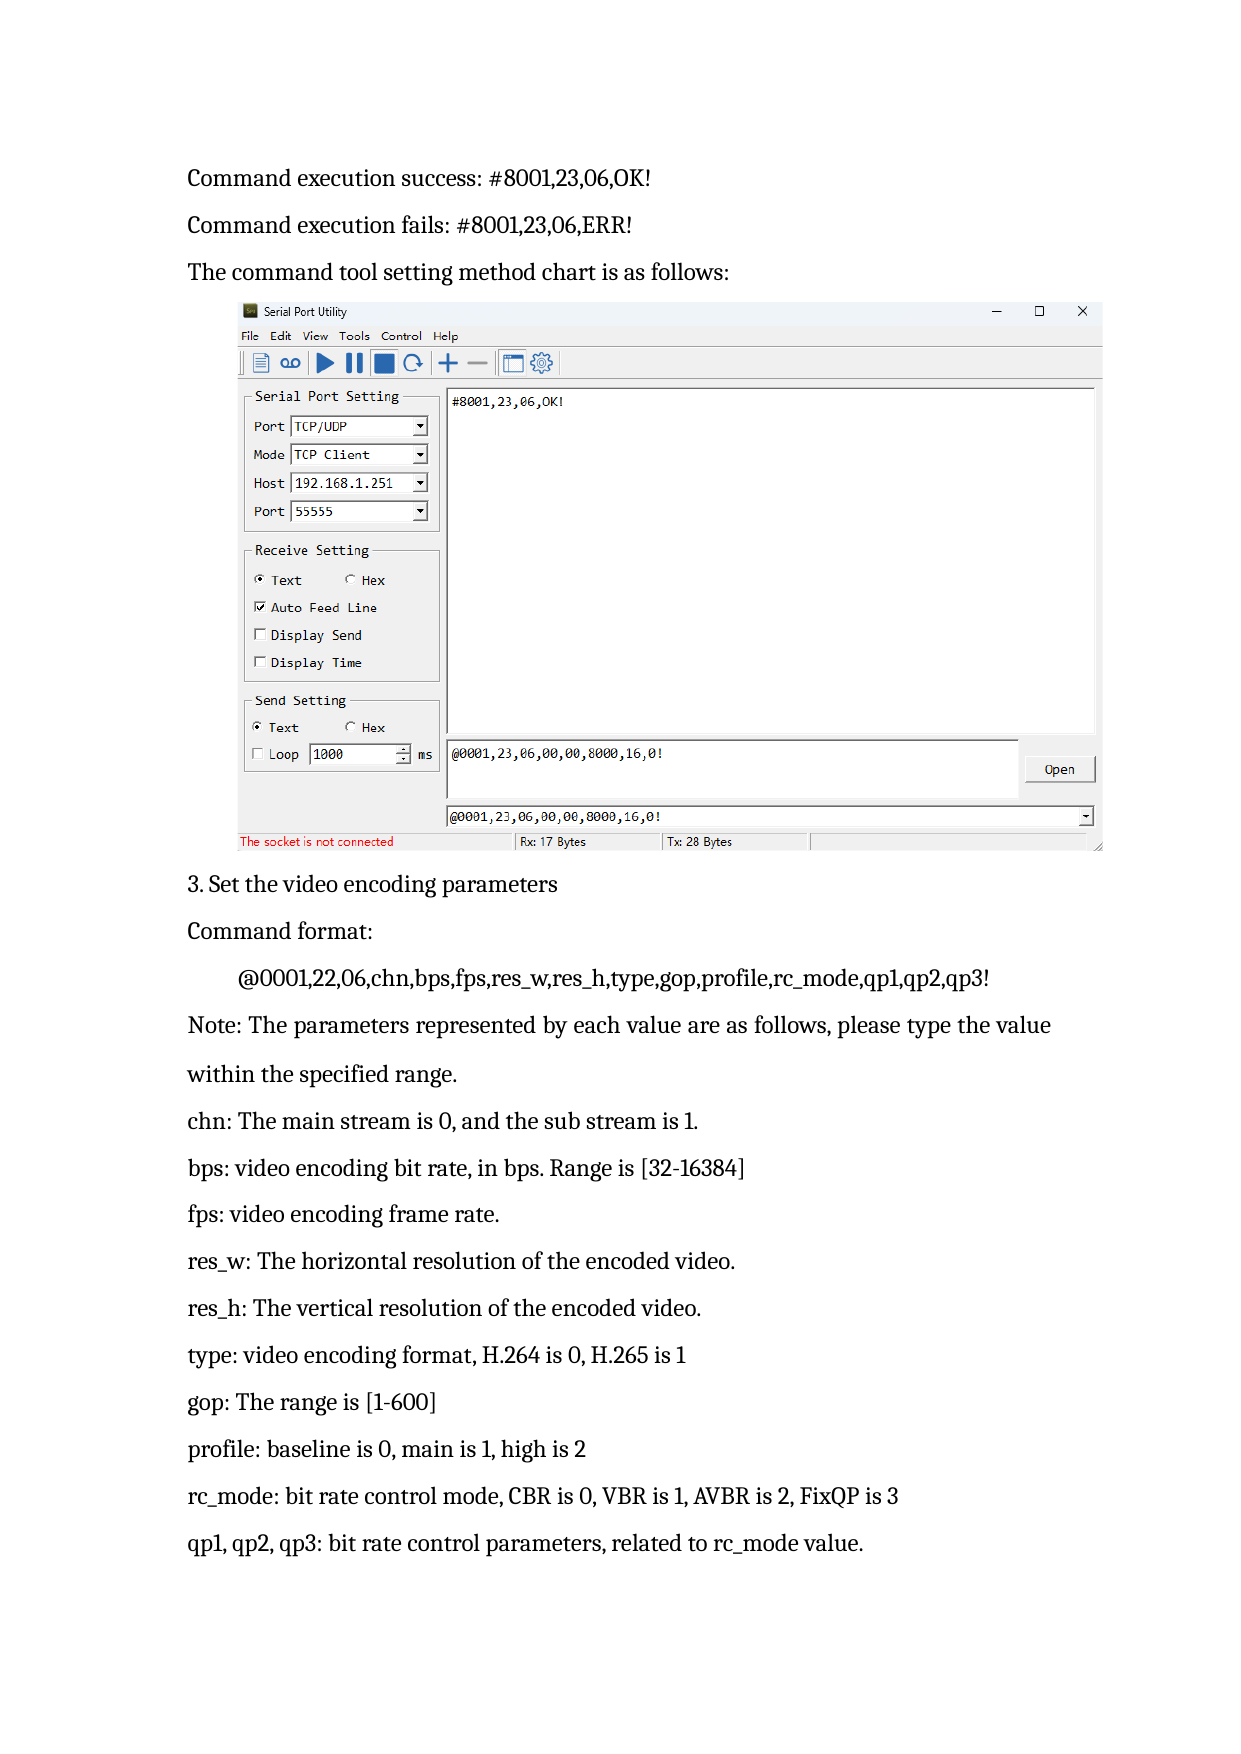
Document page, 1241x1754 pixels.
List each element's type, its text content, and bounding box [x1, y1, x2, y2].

text The command tool setting method chart is as follows: [187, 256, 1053, 288]
text @0001,22,06,chn,bps,fps,res_w,res_h,type,gop,profile,rc_mode,qp1,qp2,qp3! [187, 962, 1053, 995]
text gop: The range is [1-600] [187, 1386, 1053, 1418]
picture [237, 302, 1103, 851]
text qp1, qp2, qp3: bit rate control parameters, related to rc_mode value. [187, 1527, 1053, 1559]
text Command execution success: #8001,23,06,OK! [187, 162, 1053, 194]
text rc_mode: bit rate control mode, CBR is 0, VBR is 1, AVBR is 2, FixQP is 3 [187, 1480, 1053, 1512]
text res_h: The vertical resolution of the encoded video. [187, 1292, 1053, 1325]
text profile: baseline is 0, main is 1, high is 2 [187, 1433, 1053, 1465]
text bps: video encoding bit rate, in bps. Range is [32-16384] [187, 1152, 1053, 1184]
text Command execution fails: #8001,23,06,ERR! [187, 209, 1053, 241]
text fps: video encoding frame rate. [187, 1198, 1053, 1231]
text Note: The parameters represented by each value are as follows, please type the value within the specified range. [187, 1009, 1053, 1090]
text res_w: The horizontal resolution of the encoded video. [187, 1245, 1053, 1278]
text Command format: [187, 915, 1053, 948]
text chn: The main stream is 0, and the sub stream is 1. [187, 1105, 1053, 1137]
text 3. Set the video encoding parameters [187, 868, 1053, 901]
text type: video encoding format, H.264 is 0, H.265 is 1 [187, 1339, 1053, 1372]
